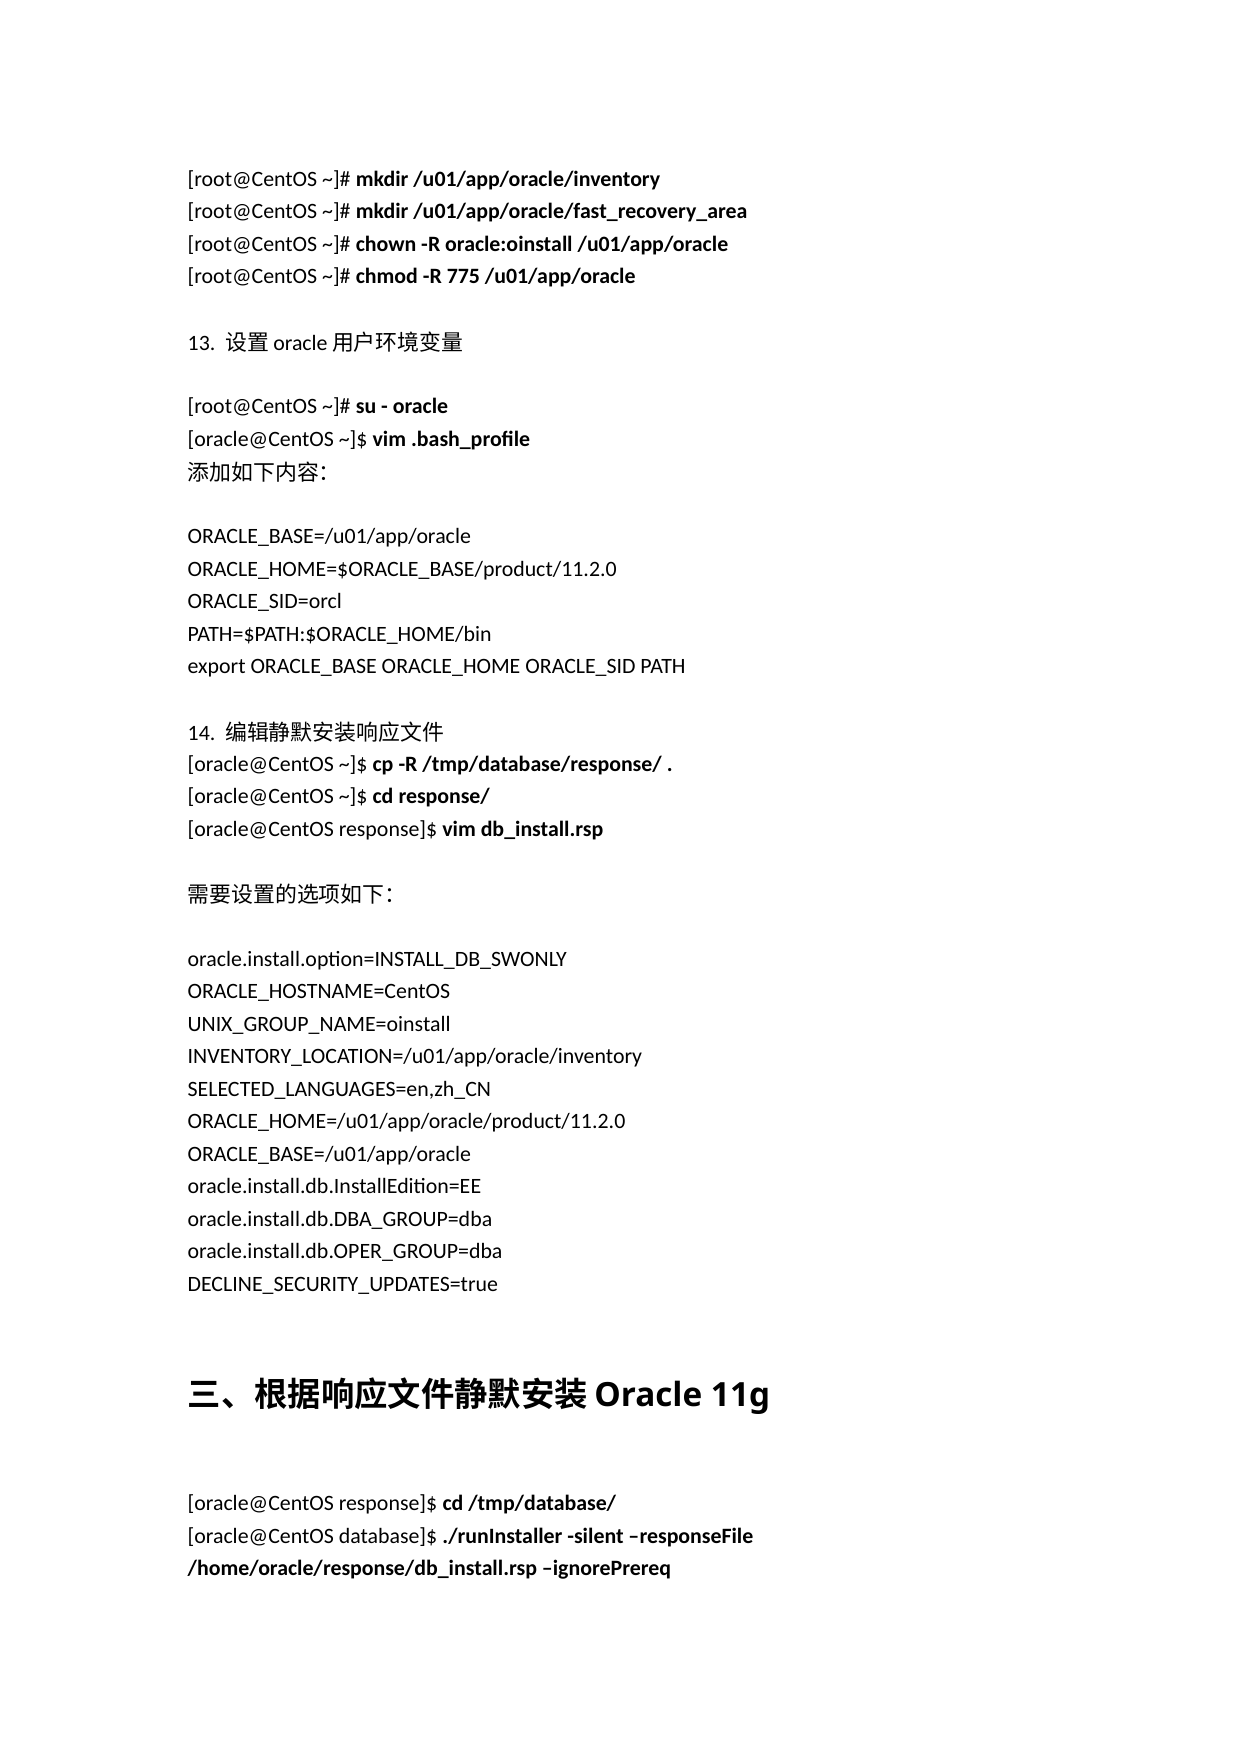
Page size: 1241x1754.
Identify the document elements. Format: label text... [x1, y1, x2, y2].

text ORACLE_BASE=/u01/app/oracle [187, 519, 1053, 552]
text [root@CentOS ~]# chmod -R 775 /u01/app/oracle [187, 259, 1053, 292]
text [oracle@CentOS ~]$ cp -R /tmp/database/response/ . [187, 747, 1053, 779]
text [root@CentOS ~]# chown -R oracle:oinstall /u01/app/oracle [187, 227, 1053, 259]
text 添加如下内容： [187, 454, 1053, 487]
text [oracle@CentOS database]$ ./runInstaller -silent –responseFile /home/oracle/response/db_install.rsp –ignorePrereq [187, 1519, 1053, 1584]
text PATH=$PATH:$ORACLE_HOME/bin [187, 617, 1053, 649]
text [oracle@CentOS response]$ vim db_install.rsp [187, 812, 1053, 844]
text 需要设置的选项如下： [187, 877, 1053, 909]
text oracle.install.db.DBA_GROUP=dba [187, 1202, 1053, 1234]
text SELECTED_LANGUAGES=en,zh_CN [187, 1072, 1053, 1104]
text UNIX_GROUP_NAME=oinstall [187, 1007, 1053, 1039]
text [oracle@CentOS response]$ cd /tmp/database/ [187, 1486, 1053, 1519]
text export ORACLE_BASE ORACLE_HOME ORACLE_SID PATH [187, 649, 1053, 682]
text ORACLE_SID=orcl [187, 584, 1053, 617]
list 设置oracle用户环境变量 [187, 324, 1053, 357]
subtitle 三、根据响应文件静默安装Oracle 11g [187, 1359, 1053, 1424]
text ORACLE_BASE=/u01/app/oracle [187, 1137, 1053, 1169]
text INVENTORY_LOCATION=/u01/app/oracle/inventory [187, 1039, 1053, 1072]
text [oracle@CentOS ~]$ vim .bash_profile [187, 422, 1053, 454]
text oracle.install.db.OPER_GROUP=dba [187, 1234, 1053, 1267]
text ORACLE_HOSTNAME=CentOS [187, 974, 1053, 1007]
text oracle.install.option=INSTALL_DB_SWONLY [187, 942, 1053, 974]
text ORACLE_HOME=$ORACLE_BASE/product/11.2.0 [187, 552, 1053, 584]
list 编辑静默安装响应文件 [187, 714, 1053, 747]
text [oracle@CentOS ~]$ cd response/ [187, 779, 1053, 812]
text oracle.install.db.InstallEdition=EE [187, 1169, 1053, 1202]
text [root@CentOS ~]# su - oracle [187, 389, 1053, 422]
text DECLINE_SECURITY_UPDATES=true [187, 1267, 1053, 1299]
text [root@CentOS ~]# mkdir /u01/app/oracle/fast_recovery_area [187, 194, 1053, 227]
text [root@CentOS ~]# mkdir /u01/app/oracle/inventory [187, 162, 1053, 194]
text ORACLE_HOME=/u01/app/oracle/product/11.2.0 [187, 1104, 1053, 1137]
